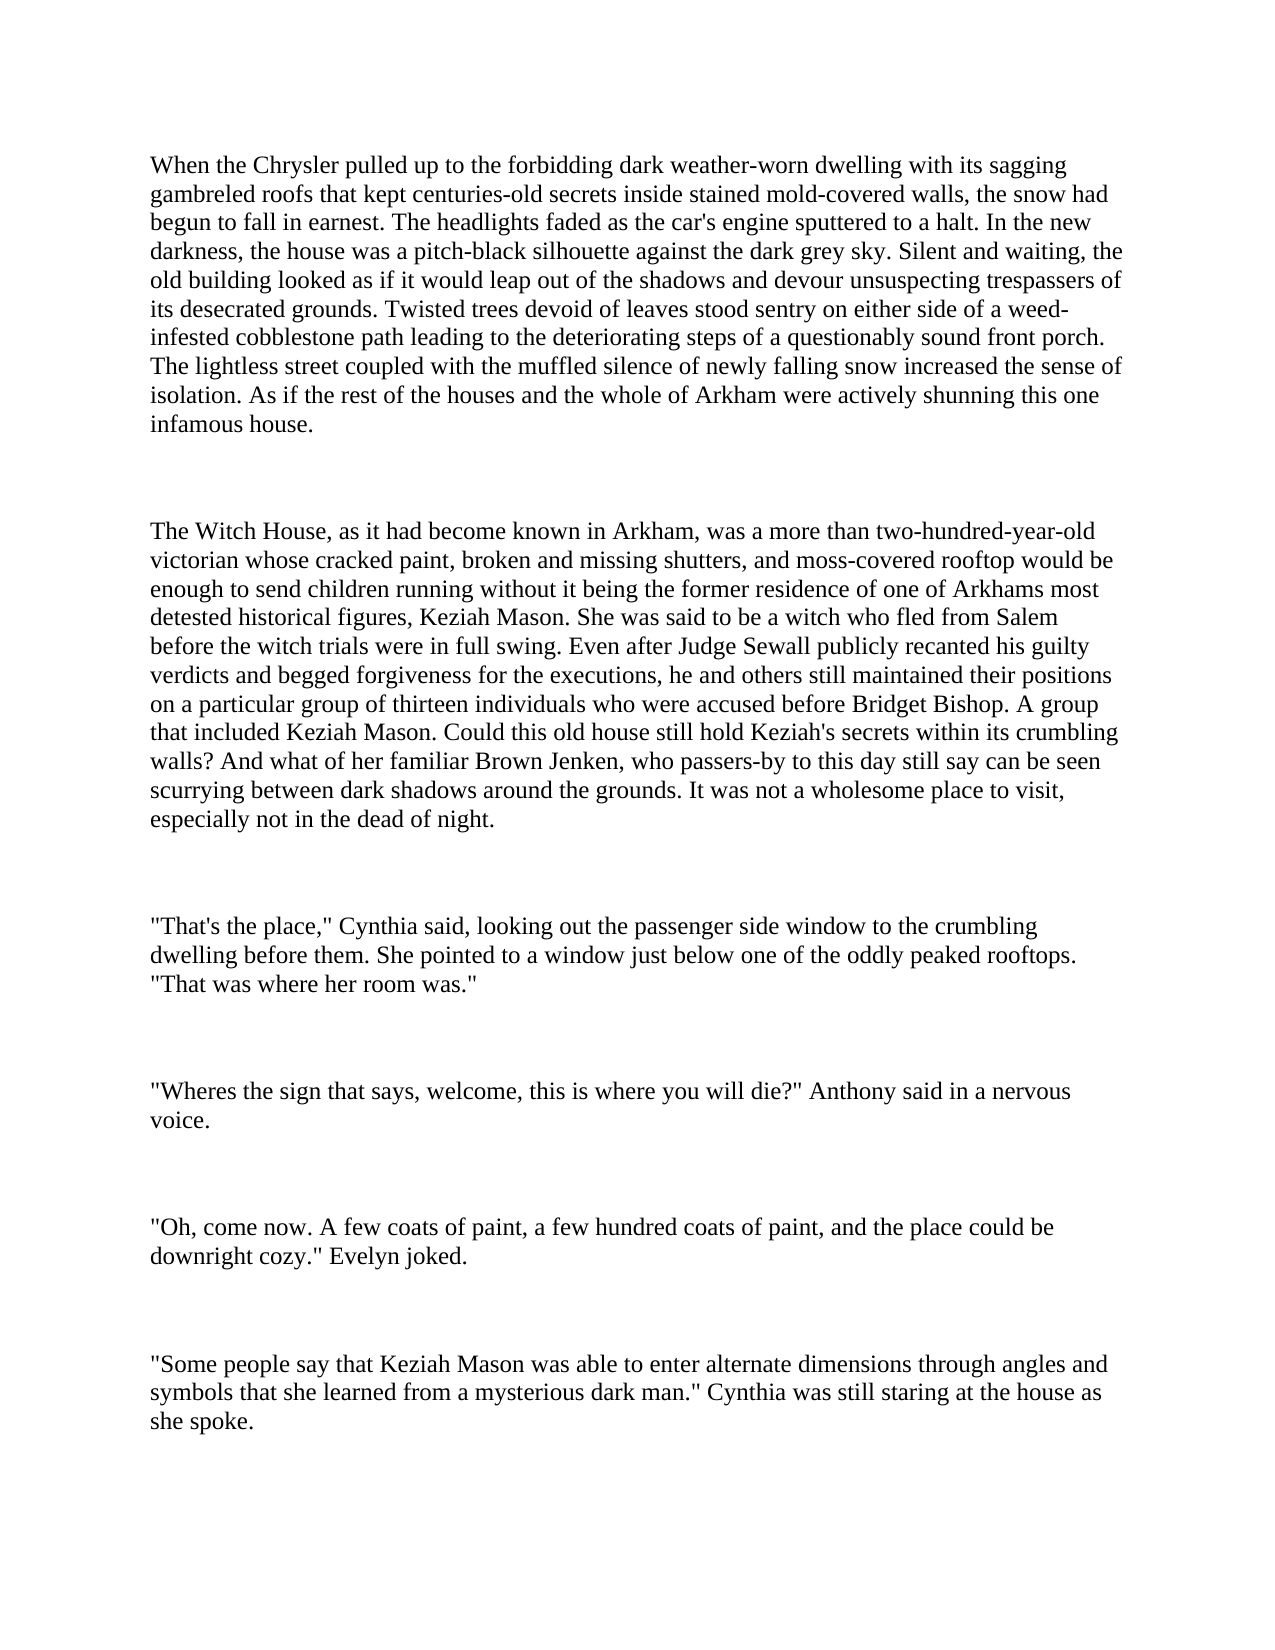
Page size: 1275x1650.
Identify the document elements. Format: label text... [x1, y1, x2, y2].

text The Witch House, as it had become known in Arkham, was a more than two-hundred-year-old victorian whose cracked paint, broken and missing shutters, and moss-covered rooftop would be enough to send children running without it being the former residence of one of Arkhams most detested historical figures, Keziah Mason. She was said to be a witch who fled from Salem before the witch trials were in full swing. Even after Judge Sewall publicly recanted his guilty verdicts and begged forgiveness for the executions, he and others still maintained their positions on a particular group of thirteen individuals who were accused before Bridget Bishop. A group that included Keziah Mason. Could this old house still hold Keziah's secrets within its crumbling walls? And what of her familiar Brown Jenken, who passers-by to this day still say can be seen scurrying between dark shadows around the grounds. It was not a wholesome place to visit, especially not in the dead of night. [150, 516, 1125, 832]
text "That's the place," Cynthia said, looking out the passenger side window to the crumbling dwelling before them. She pointed to a window just below one of the oddly peaked rooftops. "That was where her room was." [150, 911, 1125, 997]
text When the Chrysler pulled up to the forbidding dark weather-worn dwelling with its sagging gambreled roofs that kept centuries-old secrets inside stained mold-covered walls, the snow had begun to fall in earnest. The headlights faded as the car's engine sputtered to a halt. In the new darkness, the house was a pitch-black silhouette against the dark grey sky. Silent and waiting, the old building looked as if it would leap out of the shadows and devour unsuspecting trespassers of its desecrated grounds. Twisted trees devoid of leaves stood sentry on either side of a weed-infested cobblestone path leading to the deteriorating steps of a questionably sound front porch. The lightless street coupled with the muffled silence of newly falling snow increased the sense of isolation. As if the rest of the houses and the whole of Arkham were actively shunning this one infamous house. [150, 150, 1125, 437]
text "Wheres the sign that says, welcome, this is where you will die?" Anthony said in a nervous voice. [150, 1076, 1125, 1134]
text "Oh, come now. A few coats of paint, a few hundred coats of paint, and the place could be downright cozy." Evelyn joked. [150, 1212, 1125, 1270]
text "Some people say that Keziah Mason was able to enter alternate dimensions through angles and symbols that she learned from a mysterious dark man." Cynthia was still staring at the house as she spoke. [150, 1349, 1125, 1435]
